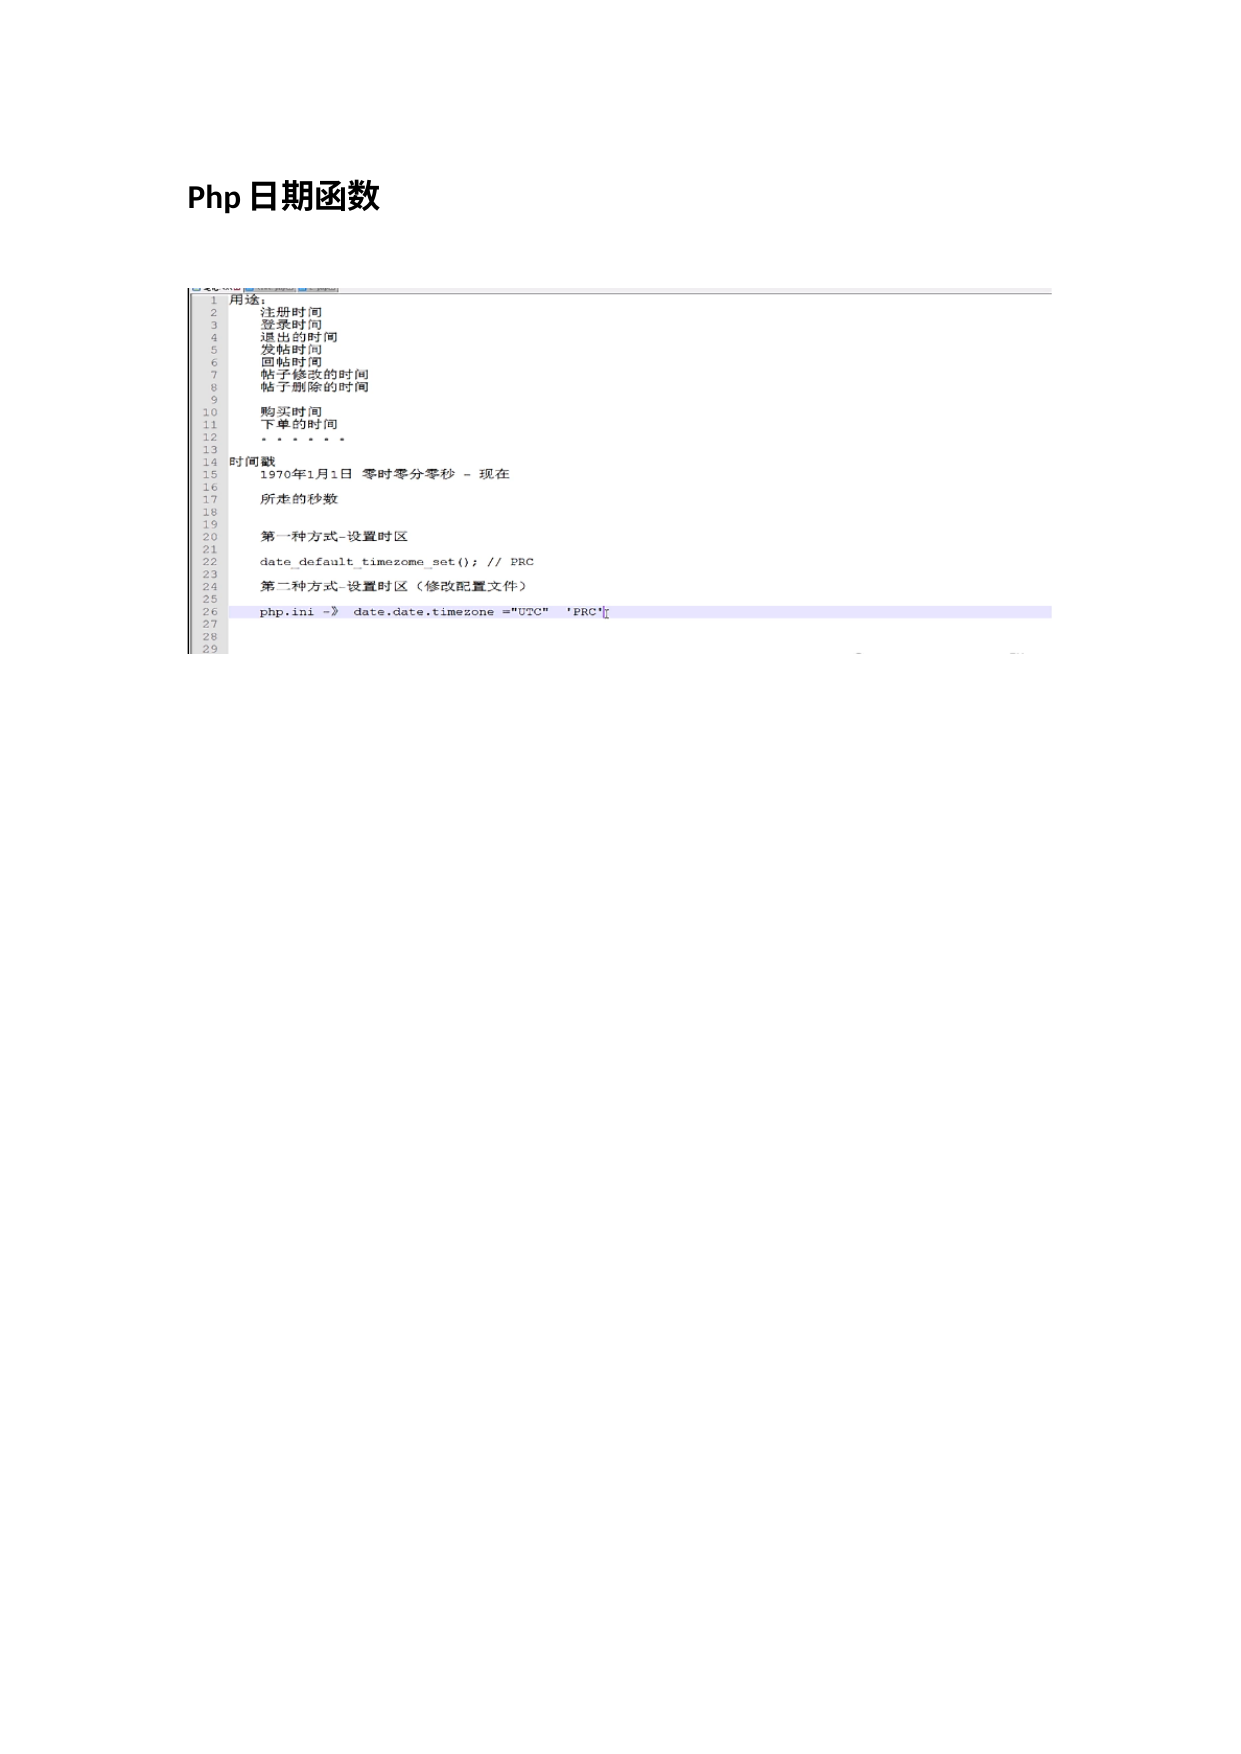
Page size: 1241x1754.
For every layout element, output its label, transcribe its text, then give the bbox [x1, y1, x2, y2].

subtitle Php日期函数 [187, 162, 1053, 227]
picture [187, 288, 1052, 654]
